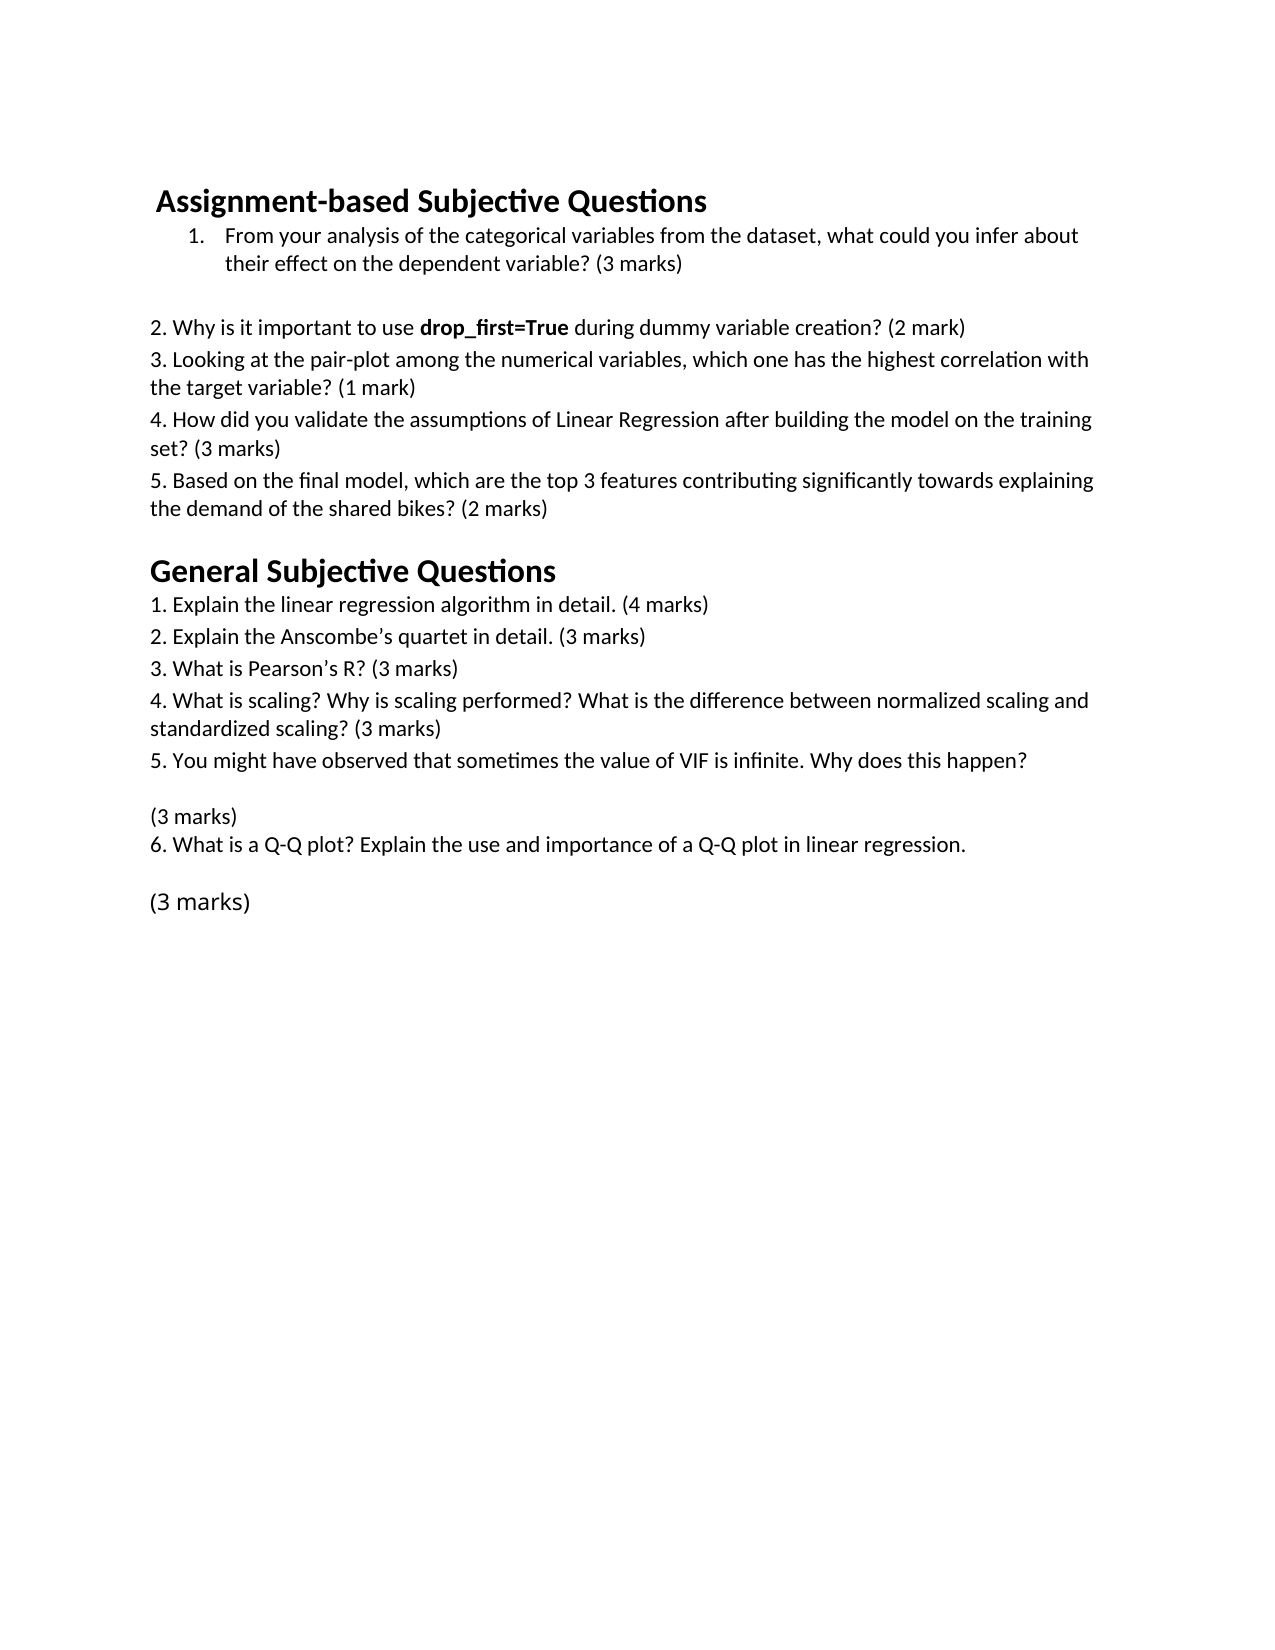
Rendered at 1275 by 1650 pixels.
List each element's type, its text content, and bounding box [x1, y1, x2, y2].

text 5. You might have observed that sometimes the value of VIF is infinite. Why does this happen? [150, 746, 1125, 774]
text 4. What is scaling? Why is scaling performed? What is the difference between normalized scaling and standardized scaling? (3 marks) [150, 686, 1125, 742]
text (3 marks) [150, 886, 1125, 917]
text 5. Based on the final model, which are the top 3 features contributing significantly towards explaining the demand of the shared bikes? (2 marks) [150, 466, 1125, 522]
text Assignment-based Subjective Questions [150, 181, 1125, 221]
text 4. How did you validate the assumptions of Linear Regression after building the model on the training set? (3 marks) [150, 406, 1125, 462]
text 2. Why is it important to use drop_first=True during dummy variable creation? (2 mark) [150, 313, 1125, 341]
text General Subjective Questions [150, 550, 1125, 591]
text 3. Looking at the pair-plot among the numerical variables, which one has the highest correlation with the target variable? (1 mark) [150, 346, 1125, 402]
text 3. What is Pearson’s R? (3 marks) [150, 654, 1125, 682]
text 6. What is a Q-Q plot? Explain the use and importance of a Q-Q plot in linear regression. [150, 830, 1125, 858]
text 2. Explain the Anscombe’s quartet in detail. (3 marks) [150, 622, 1125, 650]
text 1. Explain the linear regression algorithm in detail. (4 marks) [150, 591, 1125, 618]
text (3 marks) [150, 802, 1125, 830]
list From your analysis of the categorical variables from the dataset, what could you infer about their effect on the dependent variable? (3 marks) [187, 221, 1125, 277]
